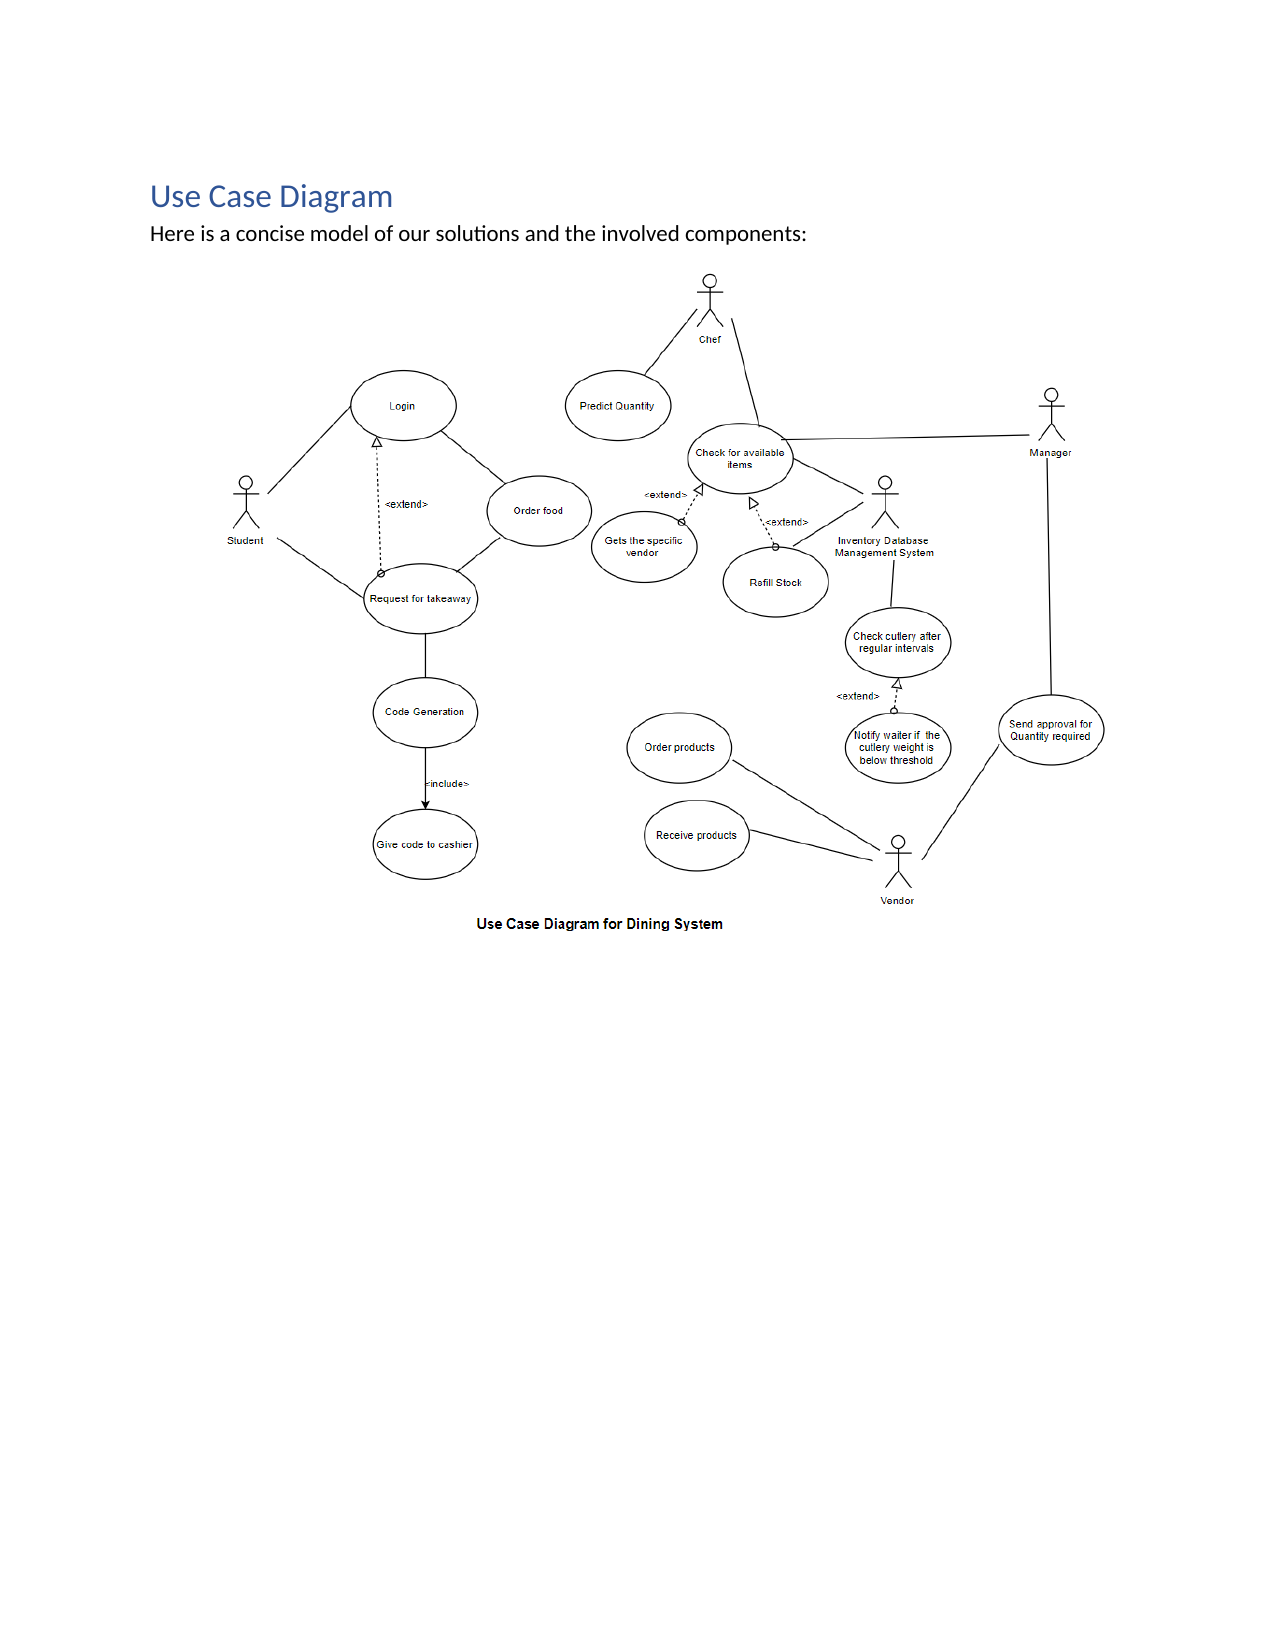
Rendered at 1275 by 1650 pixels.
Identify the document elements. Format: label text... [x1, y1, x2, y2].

subtitle Use Case Diagram [150, 175, 1125, 216]
text Here is a concise model of our solutions and the involved components: [150, 219, 1125, 247]
picture [150, 265, 1125, 945]
